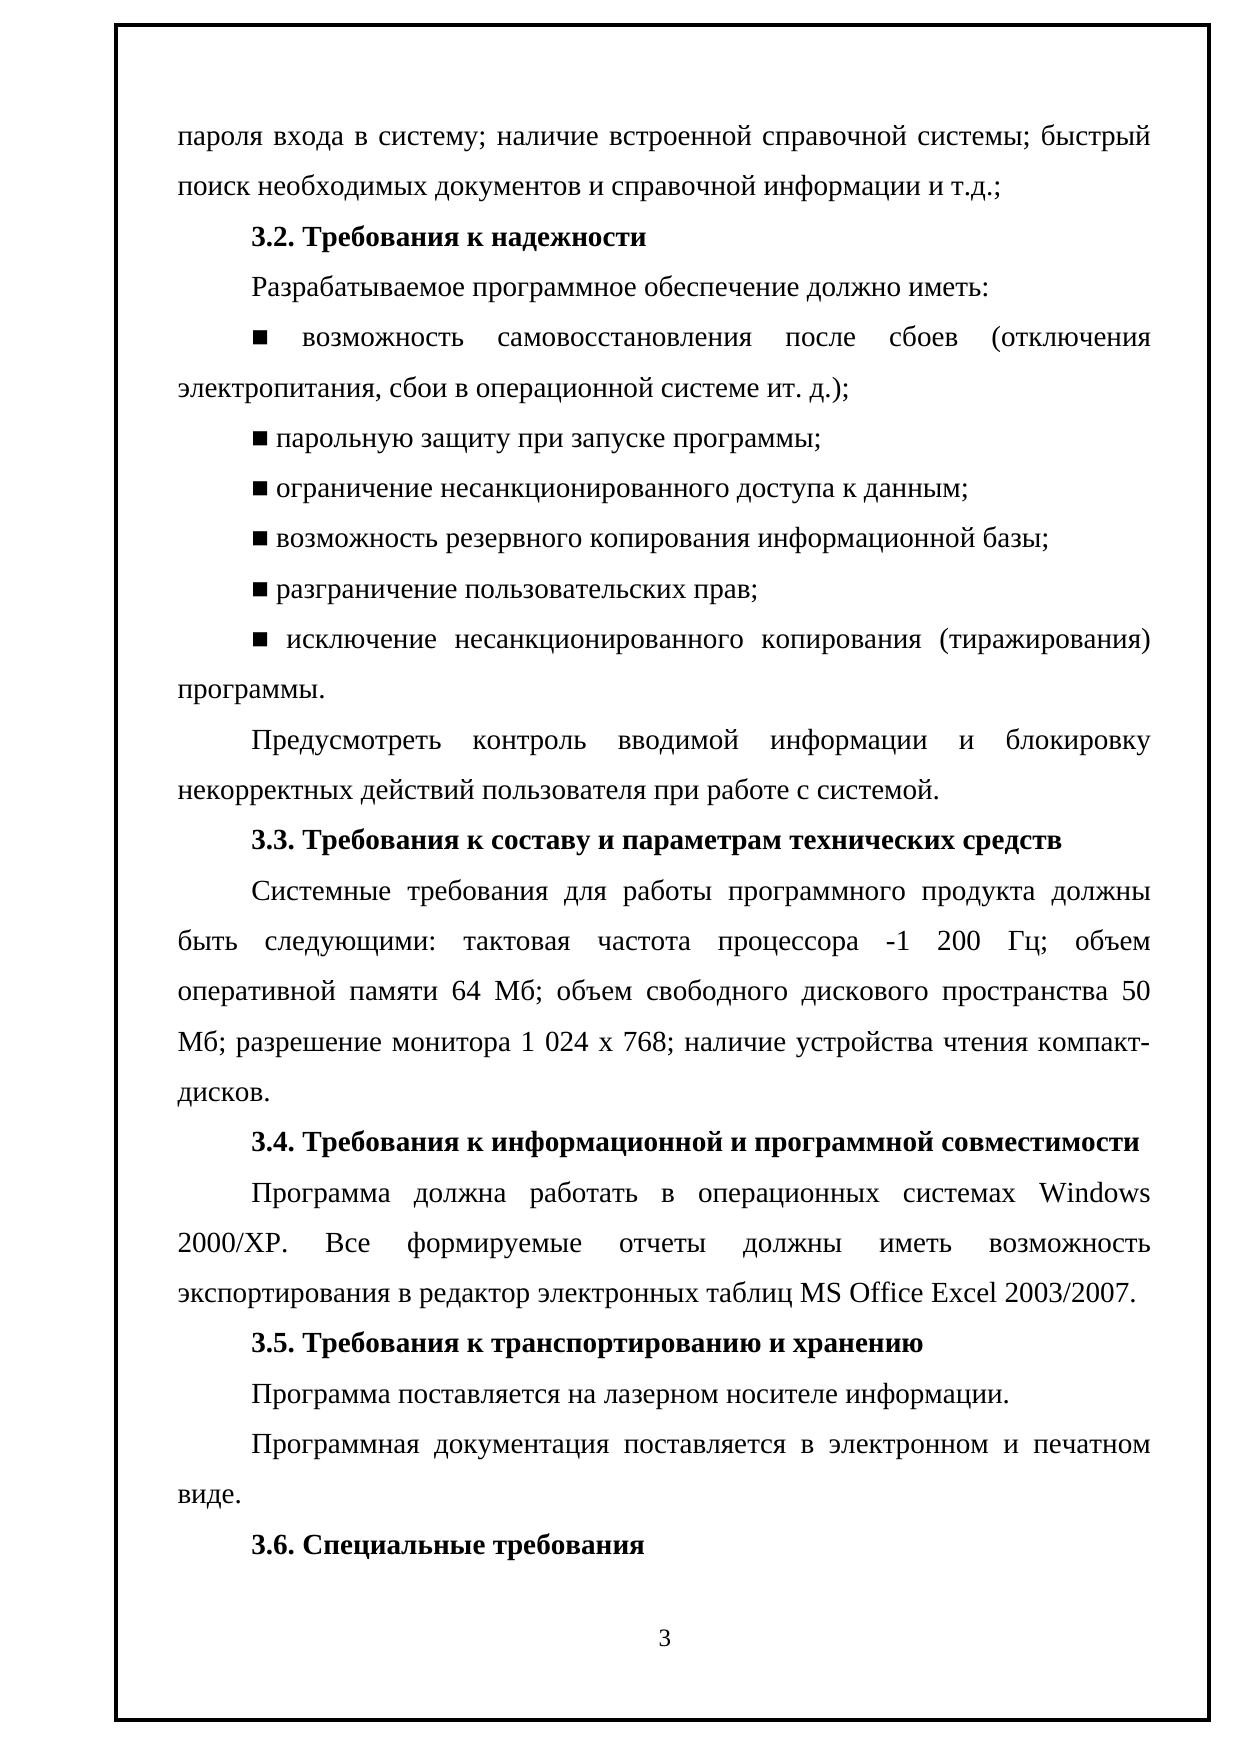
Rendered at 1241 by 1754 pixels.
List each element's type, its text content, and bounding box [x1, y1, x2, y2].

text ■ парольную защиту при запуске программы; [177, 420, 1152, 453]
text ■ ограничение несанкционированного доступа к данным; [177, 470, 1152, 504]
text Программа поставляется на лазерном носителе информации. [177, 1376, 1152, 1409]
text 3.3. Требования к составу и параметрам технических средств [177, 822, 1152, 856]
text 3.5. Требования к транспортированию и хранению [177, 1326, 1152, 1359]
text ■ возможность самовосстановления после сбоев (отключения электропитания, сбои в операционной системе ит. д.); [177, 319, 1152, 403]
text 3.6. Специальные требования [177, 1527, 1152, 1560]
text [177, 118, 1152, 202]
text ■ возможность резервного копирования информационной базы; [177, 521, 1152, 554]
text Предусмотреть контроль вводимой информации и блокировку некорректных действий пользователя при работе с системой. [177, 722, 1152, 806]
text Программа должна работать в операционных системах Windows 2000/ХР. Все формируемые отчеты должны иметь возможность экспортирования в редактор электронных таблиц MS Office Excel 2003/2007. [177, 1175, 1152, 1309]
text Программная документация поставляется в электронном и печатном виде. [177, 1426, 1152, 1510]
text 3.4. Требования к информационной и программной совместимости [177, 1124, 1152, 1158]
text 3.2. Требования к надежности [177, 219, 1152, 252]
text ■ разграничение пользовательских прав; [177, 571, 1152, 604]
text Системные требования для работы программного продукта должны быть следующими: тактовая частота процессора -1 200 Гц; объем оперативной памяти 64 Мб; объем свободного дискового пространства 50 Мб; разрешение монитора 1 024 х 768; наличие устройства чтения компакт-дисков. [177, 873, 1152, 1108]
text Разрабатываемое программное обеспечение должно иметь: [177, 269, 1152, 303]
text ■ исключение несанкционированного копирования (тиражирования) программы. [177, 621, 1152, 705]
